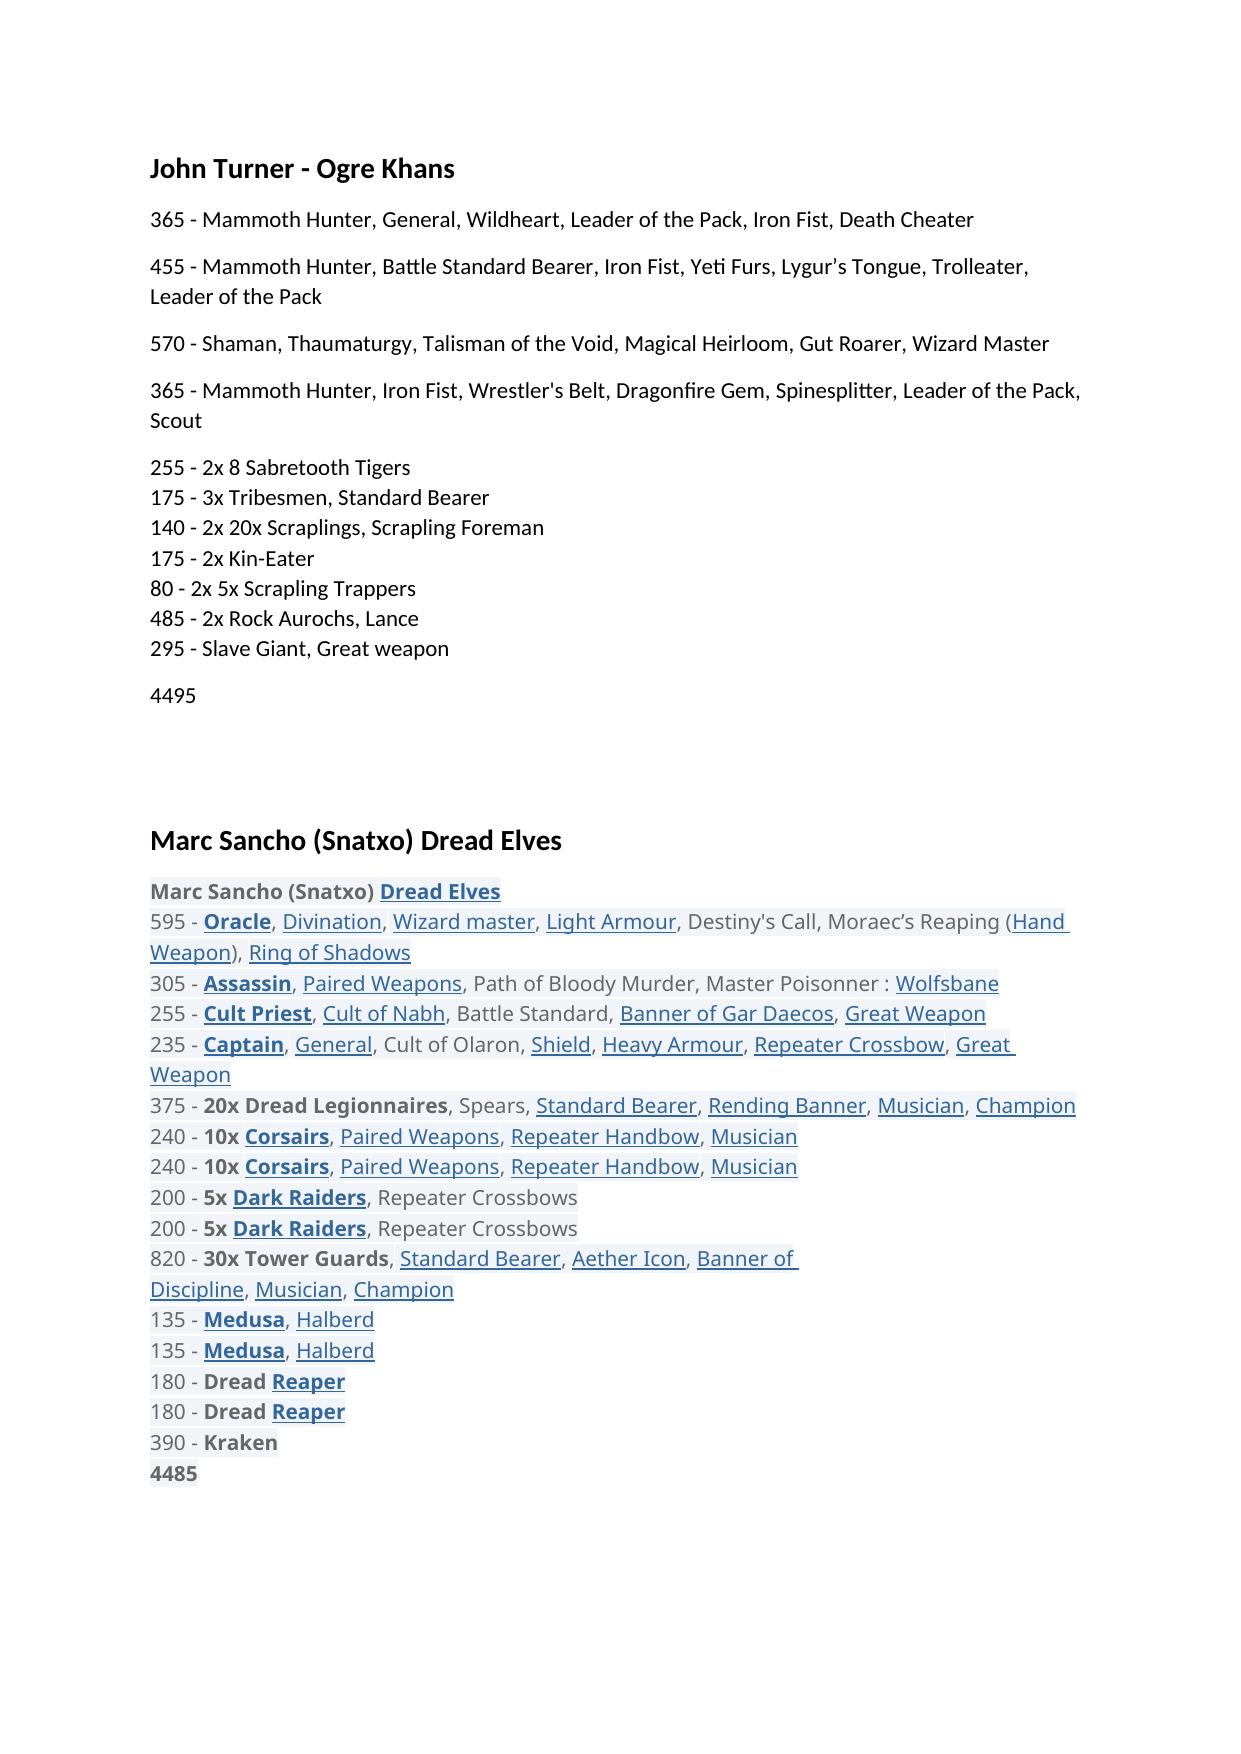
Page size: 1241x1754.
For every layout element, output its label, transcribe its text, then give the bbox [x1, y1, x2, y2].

text 4495 [150, 681, 1090, 709]
text Marc Sancho (Snatxo) Dread Elves [150, 822, 1090, 857]
text 255 - 2x 8 Sabretooth Tigers 175 - 3x Tribesmen, Standard Bearer 140 - 2x 20x Scraplings, Scrapling Foreman 175 - 2x Kin-­Eater 80 - 2x 5x Scrapling Trappers 485 - 2x Rock Aurochs, Lance 295 - Slave Giant, Great weapon [150, 453, 1090, 662]
text John Turner - Ogre Khans [150, 150, 1090, 186]
text 365 - Mammoth Hunter, Iron Fist, Wrestler's Belt, Dragonfire Gem, Spinesplitter, Leader of the Pack, Scout [150, 376, 1090, 434]
text 455 - Mammoth Hunter, Battle Standard Bearer, Iron Fist, Yeti Furs, Lygur’s Tongue, Trolleater, Leader of the Pack [150, 252, 1090, 310]
text Marc Sancho (Snatxo) Dread Elves 595 - Oracle, Divination, Wizard master, Light Armour, Destiny's Call, Moraec’s Reaping (Hand Weapon), Ring of Shadows 305 - Assassin, Paired Weapons, Path of Bloody Murder, Master Poisonner : Wolfsbane 255 - Cult Priest, Cult of Nabh, Battle Standard, Banner of Gar Daecos, Great Weapon 235 - Captain, General, Cult of Olaron, Shield, Heavy Armour, Repeater Crossbow, Great Weapon 375 - 20x Dread Legionnaires, Spears, Standard Bearer, Rending Banner, Musician, Champion 240 - 10x Corsairs, Paired Weapons, Repeater Handbow, Musician 240 - 10x Corsairs, Paired Weapons, Repeater Handbow, Musician 200 - 5x Dark Raiders, Repeater Crossbows 200 - 5x Dark Raiders, Repeater Crossbows 820 - 30x Tower Guards, Standard Bearer, Aether Icon, Banner of Discipline, Musician, Champion 135 - Medusa, Halberd 135 - Medusa, Halberd 180 - Dread Reaper 180 - Dread Reaper 390 - Kraken 4485 [150, 877, 1090, 1487]
text 570 - Shaman, Thaumaturgy, Talisman of the Void, Magical Heirloom, Gut Roarer, Wizard Master [150, 329, 1090, 357]
text 365 - Mammoth Hunter, General, Wildheart, Leader of the Pack, Iron Fist, Death Cheater [150, 205, 1090, 233]
